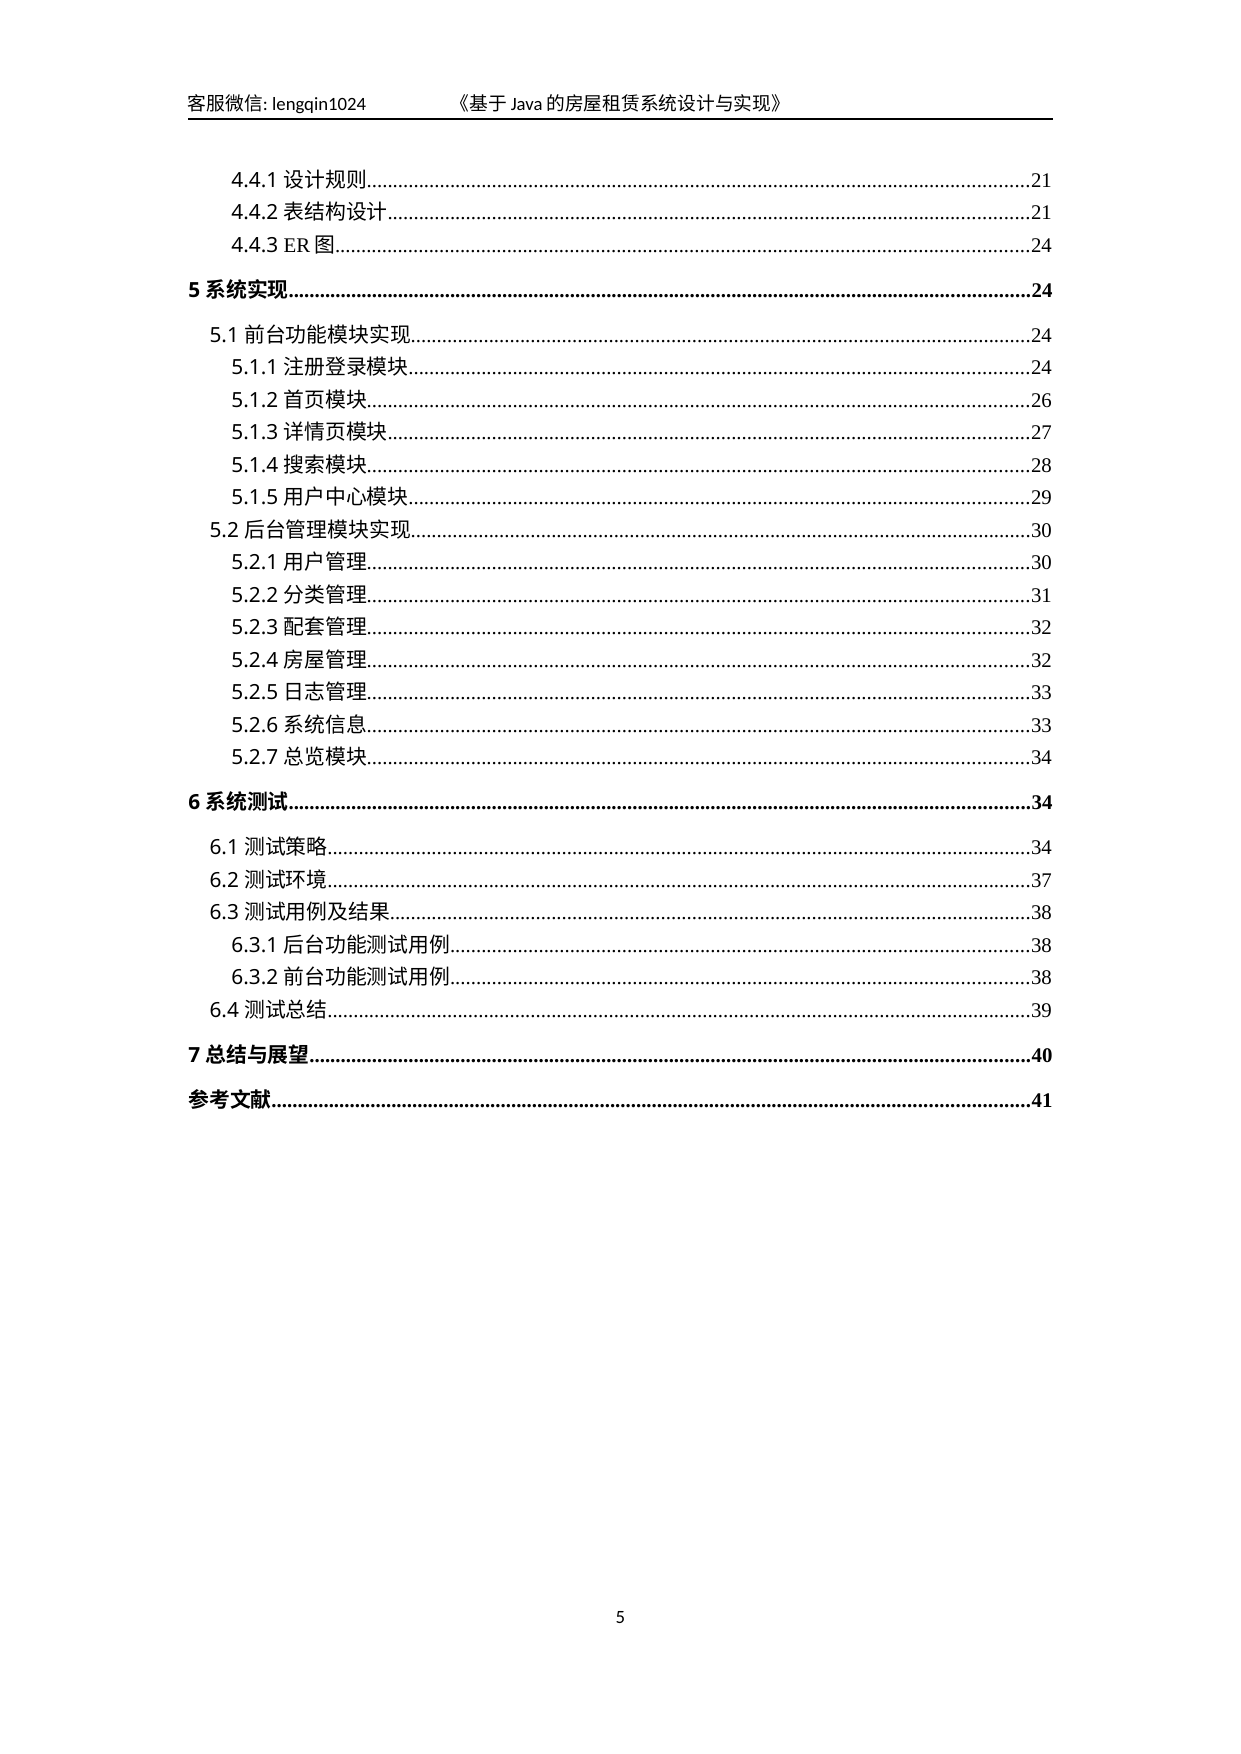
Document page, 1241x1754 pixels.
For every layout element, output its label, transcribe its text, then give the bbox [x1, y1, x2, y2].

text 5.2.2 分类管理 31 [231, 577, 1053, 609]
text 6.3 测试用例及结果 38 [209, 894, 1053, 927]
text 6.2 测试环境 37 [209, 862, 1053, 894]
text 5.2.7 总览模块 34 [231, 739, 1053, 772]
text 5.2.5 日志管理 33 [231, 674, 1053, 707]
text 5.2.6 系统信息 33 [231, 707, 1053, 739]
text 6.3.1 后台功能测试用例 38 [231, 927, 1053, 959]
text 5.1.2 首页模块 26 [231, 382, 1053, 414]
text 5 系统实现 24 [187, 272, 1053, 304]
text 4.4.2 表结构设计 21 [231, 194, 1053, 227]
text 4.4.3 ER图 24 [231, 227, 1053, 259]
text 6.3.2 前台功能测试用例 38 [231, 959, 1053, 992]
text 5.2.1 用户管理 30 [231, 544, 1053, 577]
text 4.4.1 设计规则 21 [231, 162, 1053, 194]
text 5.1.1 注册登录模块 24 [231, 349, 1053, 382]
text 6.4 测试总结 39 [209, 992, 1053, 1024]
text 7 总结与展望 40 [187, 1037, 1053, 1069]
text 6 系统测试 34 [187, 784, 1053, 817]
text 5.2.4 房屋管理 32 [231, 642, 1053, 674]
text 6.1 测试策略 34 [209, 829, 1053, 862]
text 5.1 前台功能模块实现 24 [209, 317, 1053, 349]
text 参考文献 41 [187, 1082, 1053, 1114]
text 5.2 后台管理模块实现 30 [209, 512, 1053, 544]
text 5.1.3 详情页模块 27 [231, 414, 1053, 447]
text 5.2.3 配套管理 32 [231, 609, 1053, 642]
text 5.1.5 用户中心模块 29 [231, 479, 1053, 512]
text 5.1.4 搜索模块 28 [231, 447, 1053, 479]
